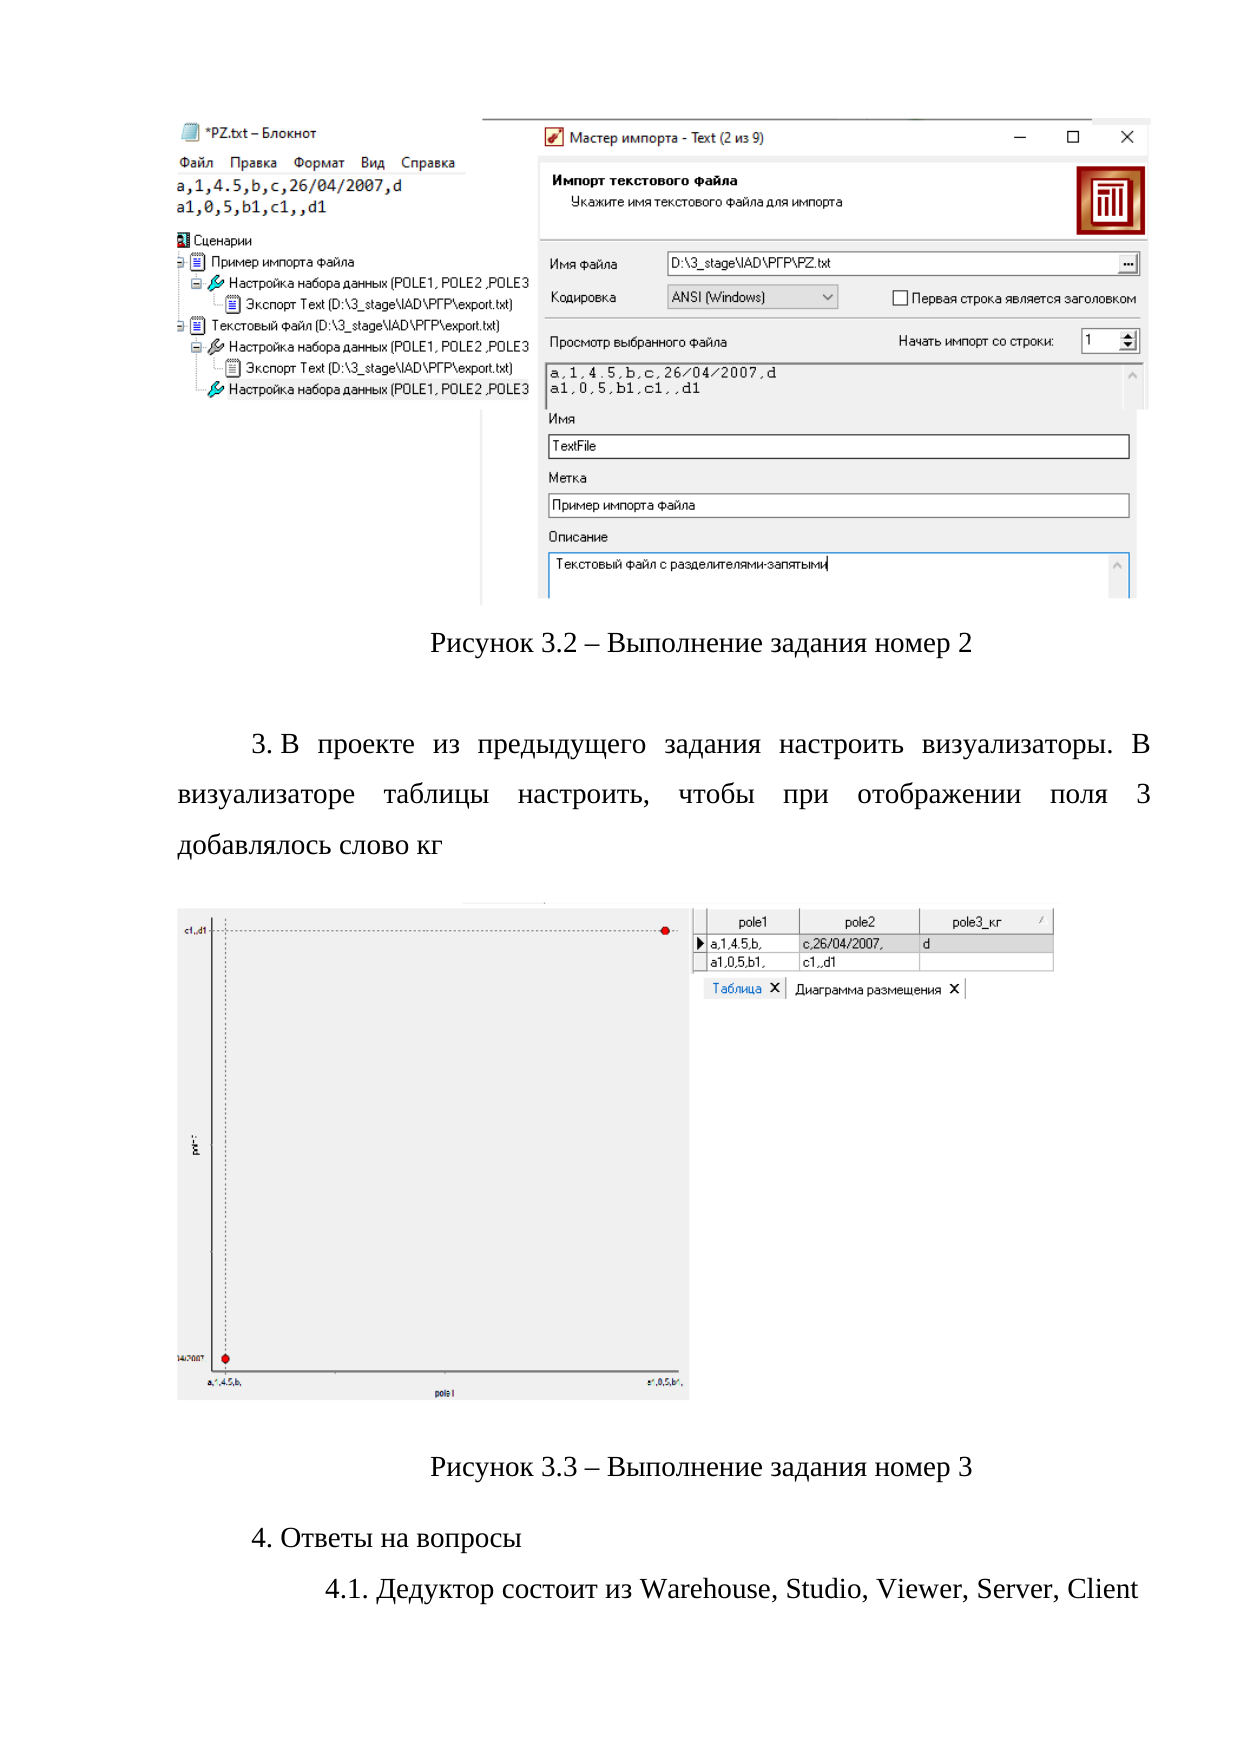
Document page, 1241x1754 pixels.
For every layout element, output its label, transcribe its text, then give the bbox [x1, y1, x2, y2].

list Рисунок 3.2 – Выполнение задания номер 2 [177, 626, 1152, 659]
picture [177, 897, 1062, 1415]
picture [177, 118, 1151, 609]
list Ответы на вопросы [177, 1521, 1152, 1554]
list В проекте из предыдущего задания настроить визуализаторы. В визуализаторе таблицы настроить, чтобы при отображении поля 3 добавлялось слово кг [177, 726, 1152, 860]
list Рисунок 3.3 – Выполнение задания номер 3 [177, 1449, 1152, 1483]
list 4.1. Дедуктор состоит из Warehouse, Studio, Viewer, Server, Client [251, 1571, 1152, 1604]
